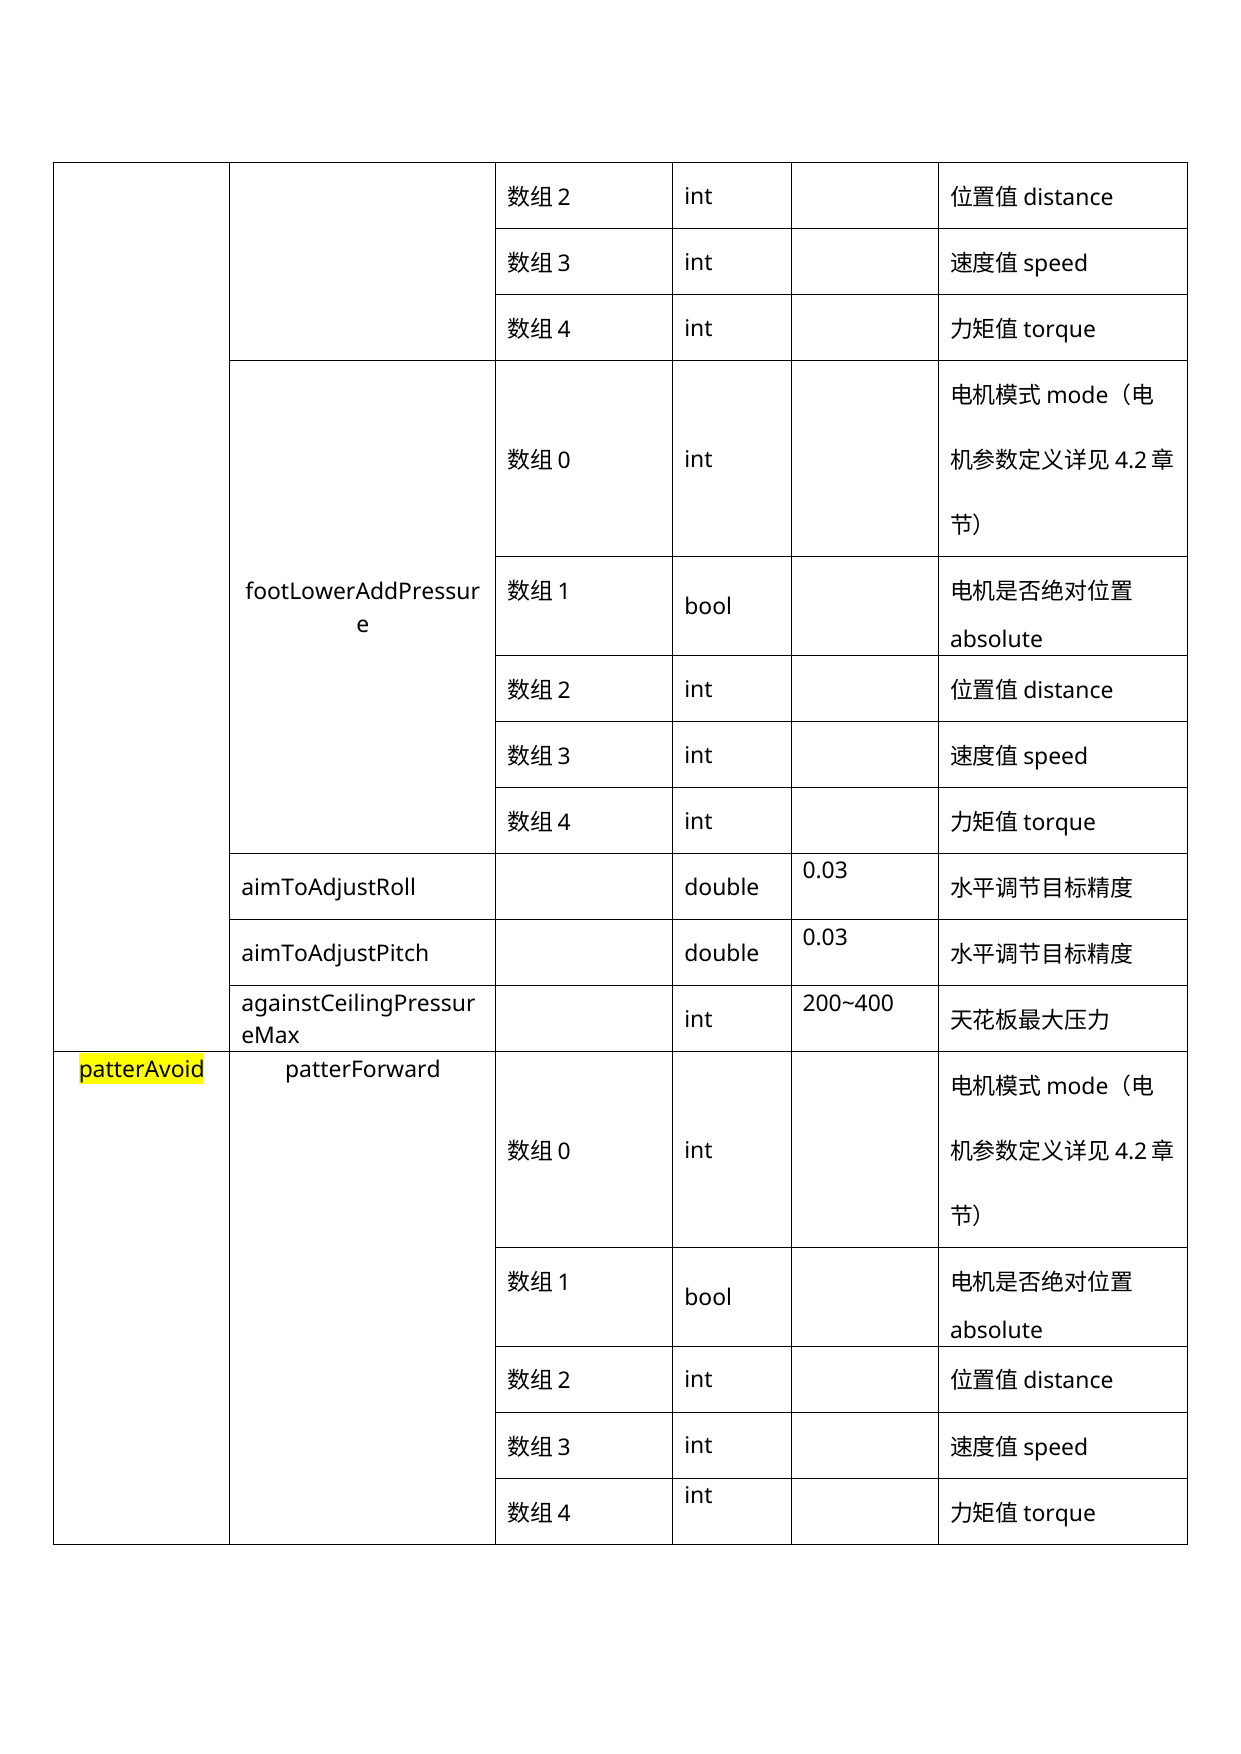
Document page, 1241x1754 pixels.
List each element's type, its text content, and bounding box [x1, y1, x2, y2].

table_cell double [673, 920, 791, 985]
table_cell 0.03 [792, 920, 938, 985]
table_cell int [673, 722, 791, 787]
table_cell [792, 361, 938, 556]
table_cell 0.03 [792, 854, 938, 919]
table_cell bool [673, 557, 791, 655]
table_cell 数组3 [496, 229, 672, 294]
table_cell 数组1 [496, 1248, 672, 1346]
table_cell 数组1 [496, 557, 672, 655]
table_cell int [673, 986, 791, 1051]
table_cell 数组4 [496, 295, 672, 360]
table_cell [792, 229, 938, 294]
table_cell 位置值distance [939, 1347, 1187, 1412]
table_cell 速度值speed [939, 722, 1187, 787]
table_cell [792, 1413, 938, 1478]
table_cell 数组4 [496, 788, 672, 853]
table_cell 位置值distance [939, 163, 1187, 228]
table_cell [792, 656, 938, 721]
table_cell aimToAdjustRoll [230, 854, 495, 919]
table_cell [792, 557, 938, 655]
table_cell aimToAdjustPitch [230, 920, 495, 985]
table_cell int [673, 788, 791, 853]
table_cell 电机是否绝对位置absolute [939, 1248, 1187, 1346]
table_cell [792, 295, 938, 360]
table_cell 电机模式mode（电机参数定义详见4.2章节） [939, 361, 1187, 556]
table_cell 位置值distance [939, 656, 1187, 721]
table_cell 数组2 [496, 656, 672, 721]
table_cell 数组4 [496, 1479, 672, 1544]
table_cell int [673, 656, 791, 721]
table_cell 水平调节目标精度 [939, 920, 1187, 985]
table_cell 数组2 [496, 1347, 672, 1412]
table_cell [792, 1052, 938, 1247]
table_cell int [673, 229, 791, 294]
table_cell 力矩值torque [939, 1479, 1187, 1544]
table_cell patterAvoid [54, 1052, 229, 1544]
table_cell 数组3 [496, 1413, 672, 1478]
table_cell 速度值speed [939, 229, 1187, 294]
table_cell 力矩值torque [939, 788, 1187, 853]
table_cell 天花板最大压力 [939, 986, 1187, 1051]
table_cell double [673, 854, 791, 919]
table_cell [496, 986, 672, 1051]
table_cell [792, 1347, 938, 1412]
table_cell 数组2 [496, 163, 672, 228]
table_cell [792, 722, 938, 787]
table_cell int [673, 361, 791, 556]
table_cell footLowerAddPressure [230, 361, 495, 853]
table_cell bool [673, 1248, 791, 1346]
table_cell 水平调节目标精度 [939, 854, 1187, 919]
table_cell int [673, 1413, 791, 1478]
table_cell [496, 920, 672, 985]
table_cell int [673, 1479, 791, 1544]
table_cell 数组0 [496, 1052, 672, 1247]
table_cell againstCeilingPressureMax [230, 986, 495, 1051]
table_cell 力矩值torque [939, 295, 1187, 360]
table_cell 数组3 [496, 722, 672, 787]
table_cell 数组0 [496, 361, 672, 556]
table_cell [792, 1248, 938, 1346]
table_cell [496, 854, 672, 919]
table_cell [792, 1479, 938, 1544]
table_cell int [673, 295, 791, 360]
table_cell int [673, 1052, 791, 1247]
table_cell int [673, 163, 791, 228]
table_cell 电机模式mode（电机参数定义详见4.2章节） [939, 1052, 1187, 1247]
table_cell [792, 788, 938, 853]
table_cell patterForward [230, 1052, 495, 1544]
table_cell 速度值speed [939, 1413, 1187, 1478]
table_cell int [673, 1347, 791, 1412]
table_cell 200~400 [792, 986, 938, 1051]
table_cell [792, 163, 938, 228]
table_cell 电机是否绝对位置absolute [939, 557, 1187, 655]
